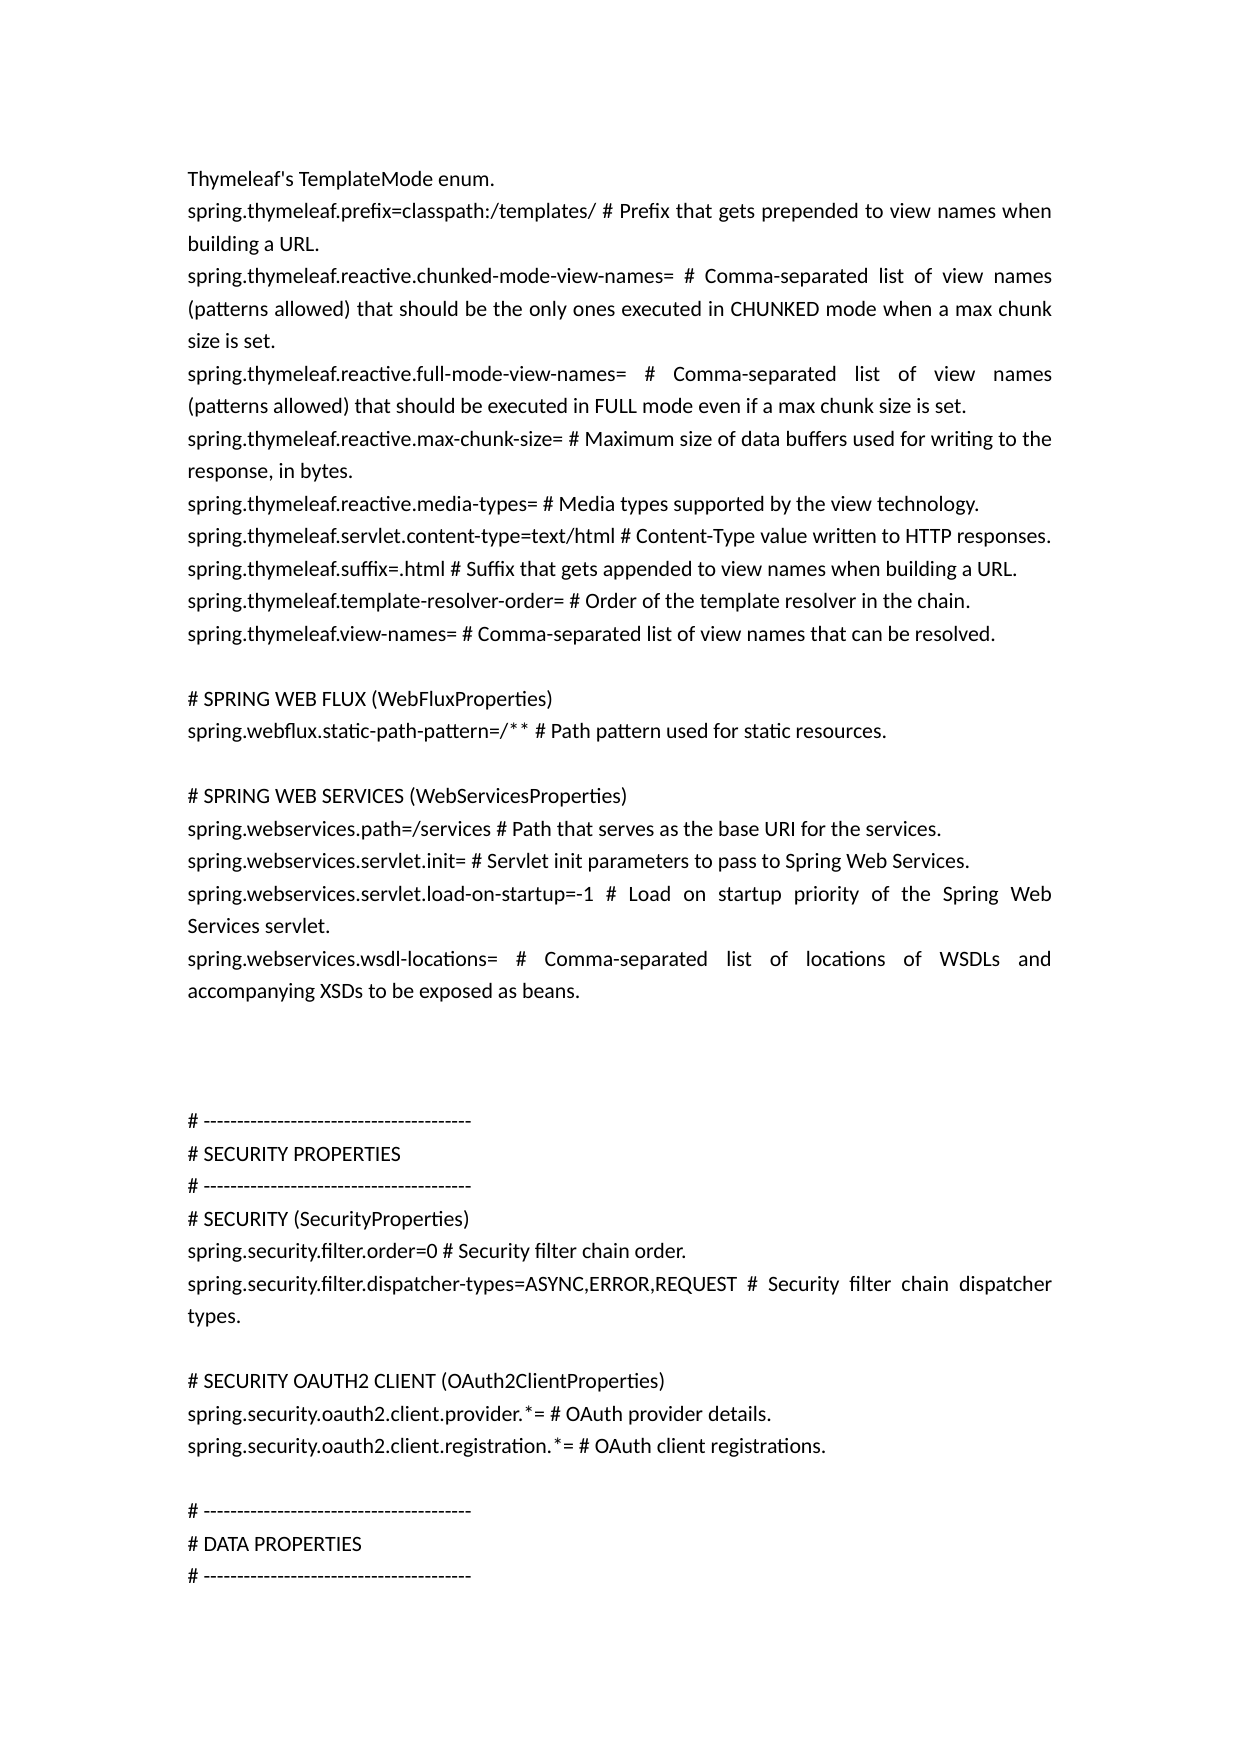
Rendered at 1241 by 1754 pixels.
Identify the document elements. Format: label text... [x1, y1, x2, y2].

text # SECURITY (SecurityProperties) [187, 1202, 1053, 1234]
text spring.thymeleaf.template-resolver-order= # Order of the template resolver in the chain. [187, 584, 1053, 617]
text # ---------------------------------------- [187, 1494, 1053, 1527]
text spring.security.oauth2.client.registration.*= # OAuth client registrations. [187, 1429, 1053, 1462]
text # SECURITY PROPERTIES [187, 1137, 1053, 1169]
text spring.thymeleaf.servlet.content-type=text/html # Content-Type value written to HTTP responses. [187, 519, 1053, 552]
text spring.webflux.static-path-pattern=/** # Path pattern used for static resources. [187, 714, 1053, 747]
text # SPRING WEB SERVICES (WebServicesProperties) [187, 779, 1053, 812]
text spring.webservices.path=/services # Path that serves as the base URI for the services. [187, 812, 1053, 844]
text spring.security.filter.dispatcher-types=ASYNC,ERROR,REQUEST # Security filter chain dispatcher types. [187, 1267, 1053, 1332]
text # ---------------------------------------- [187, 1104, 1053, 1137]
text # DATA PROPERTIES [187, 1527, 1053, 1559]
text spring.thymeleaf.view-names= # Comma-separated list of view names that can be resolved. [187, 617, 1053, 649]
text spring.thymeleaf.reactive.max-chunk-size= # Maximum size of data buffers used for writing to the response, in bytes. [187, 422, 1053, 487]
text spring.thymeleaf.reactive.chunked-mode-view-names= # Comma-separated list of view names (patterns allowed) that should be the only ones executed in CHUNKED mode when a max chunk size is set. [187, 259, 1053, 357]
text spring.security.oauth2.client.provider.*= # OAuth provider details. [187, 1397, 1053, 1429]
text # SECURITY OAUTH2 CLIENT (OAuth2ClientProperties) [187, 1364, 1053, 1397]
text spring.security.filter.order=0 # Security filter chain order. [187, 1234, 1053, 1267]
text spring.webservices.wsdl-locations= # Comma-separated list of locations of WSDLs and accompanying XSDs to be exposed as beans. [187, 942, 1053, 1007]
text spring.thymeleaf.suffix=.html # Suffix that gets appended to view names when building a URL. [187, 552, 1053, 584]
text # SPRING WEB FLUX (WebFluxProperties) [187, 682, 1053, 714]
text spring.webservices.servlet.init= # Servlet init parameters to pass to Spring Web Services. [187, 844, 1053, 877]
text # ---------------------------------------- [187, 1169, 1053, 1202]
text spring.thymeleaf.prefix=classpath:/templates/ # Prefix that gets prepended to view names when building a URL. [187, 194, 1053, 259]
text # ---------------------------------------- [187, 1559, 1053, 1592]
text spring.thymeleaf.reactive.full-mode-view-names= # Comma-separated list of view names (patterns allowed) that should be executed in FULL mode even if a max chunk size is set. [187, 357, 1053, 422]
text spring.webservices.servlet.load-on-startup=-1 # Load on startup priority of the Spring Web Services servlet. [187, 877, 1053, 942]
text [187, 162, 1053, 194]
text spring.thymeleaf.reactive.media-types= # Media types supported by the view technology. [187, 487, 1053, 519]
